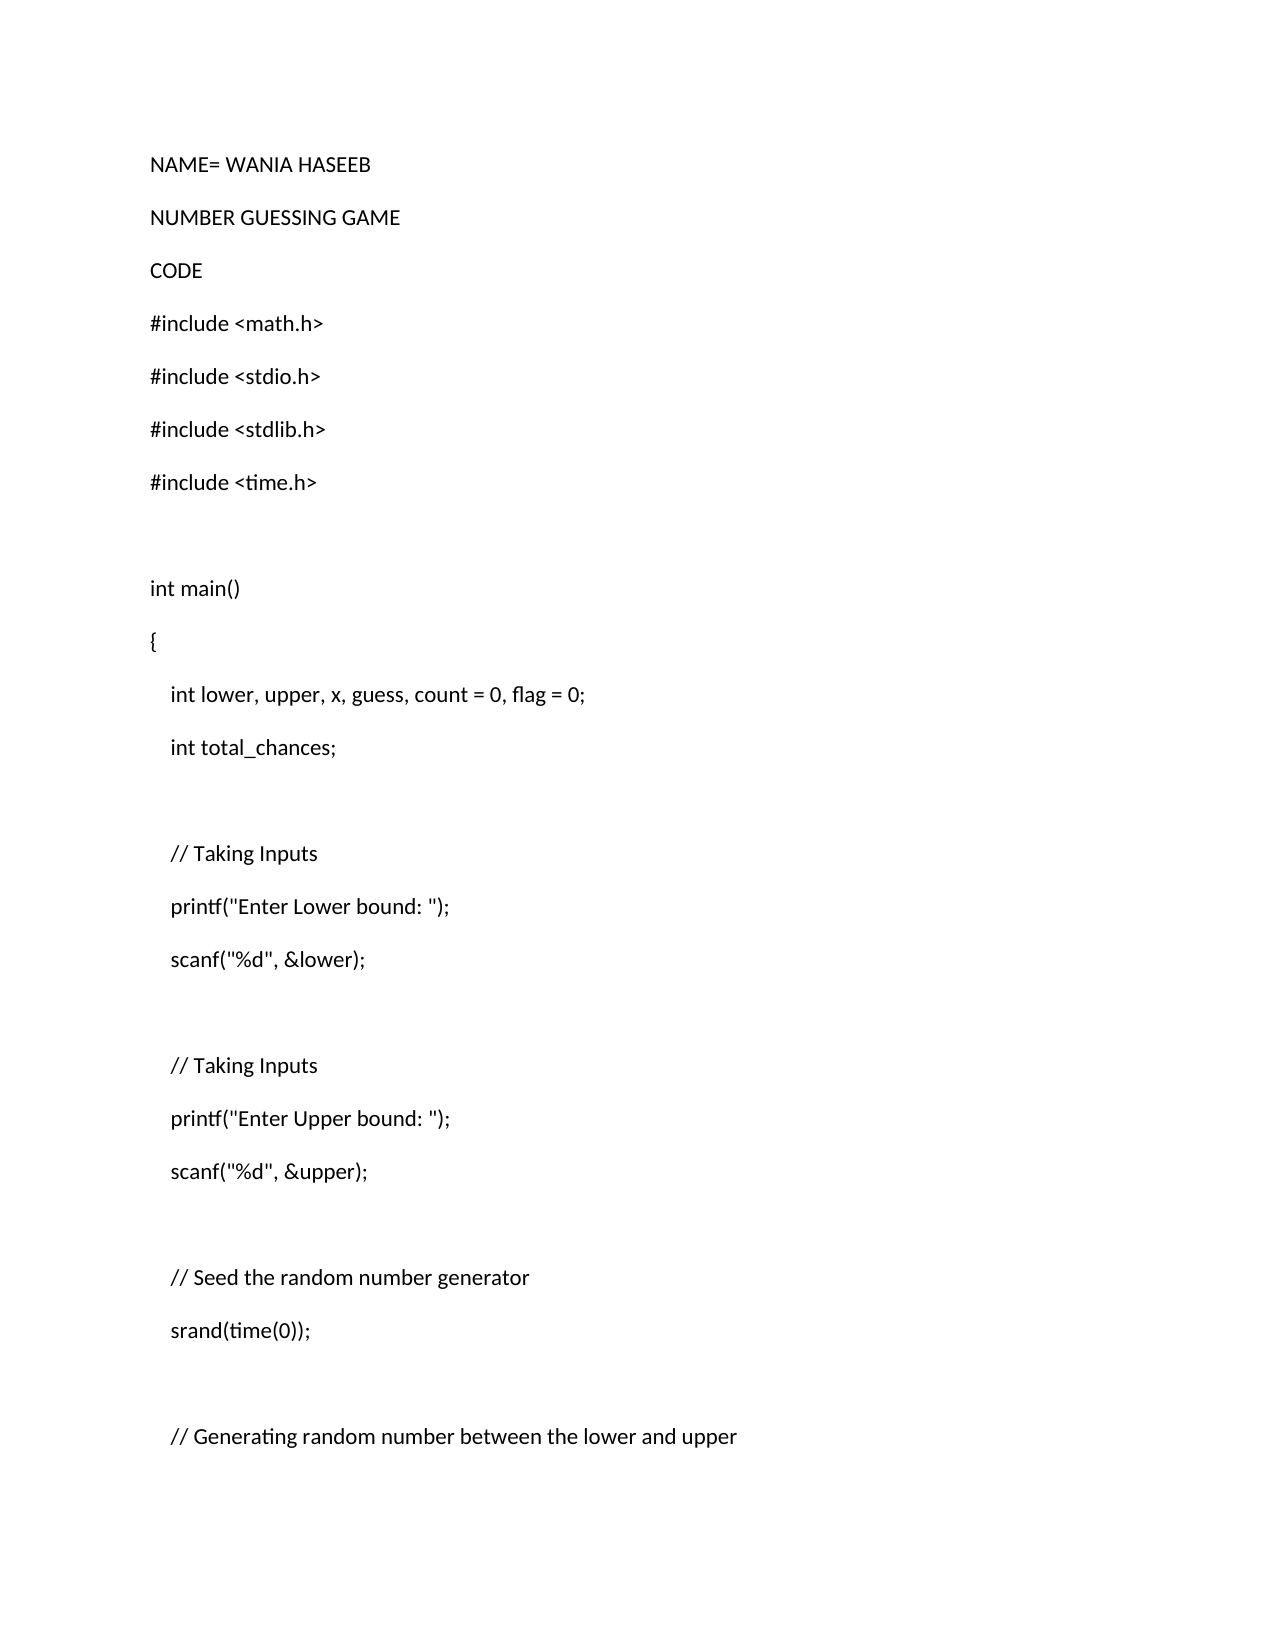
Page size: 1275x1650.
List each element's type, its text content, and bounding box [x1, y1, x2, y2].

text printf("Enter Upper bound: "); [150, 1104, 1125, 1132]
text // Seed the random number generator [150, 1263, 1125, 1291]
text #include <stdio.h> [150, 362, 1125, 390]
text srand(time(0)); [150, 1316, 1125, 1344]
text #include <math.h> [150, 309, 1125, 337]
text // Generating random number between the lower and upper [150, 1422, 1125, 1451]
text NUMBER GUESSING GAME [150, 203, 1125, 231]
text int main() [150, 574, 1125, 602]
text // Taking Inputs [150, 839, 1125, 867]
text int lower, upper, x, guess, count = 0, flag = 0; [150, 680, 1125, 708]
text CODE [150, 256, 1125, 284]
text #include <time.h> [150, 468, 1125, 496]
text // Taking Inputs [150, 1051, 1125, 1079]
text printf("Enter Lower bound: "); [150, 892, 1125, 920]
text NAME= WANIA HASEEB [150, 150, 1125, 178]
text scanf("%d", &upper); [150, 1157, 1125, 1185]
text { [150, 627, 1125, 655]
text #include <stdlib.h> [150, 415, 1125, 443]
text int total_chances; [150, 733, 1125, 761]
text scanf("%d", &lower); [150, 945, 1125, 973]
